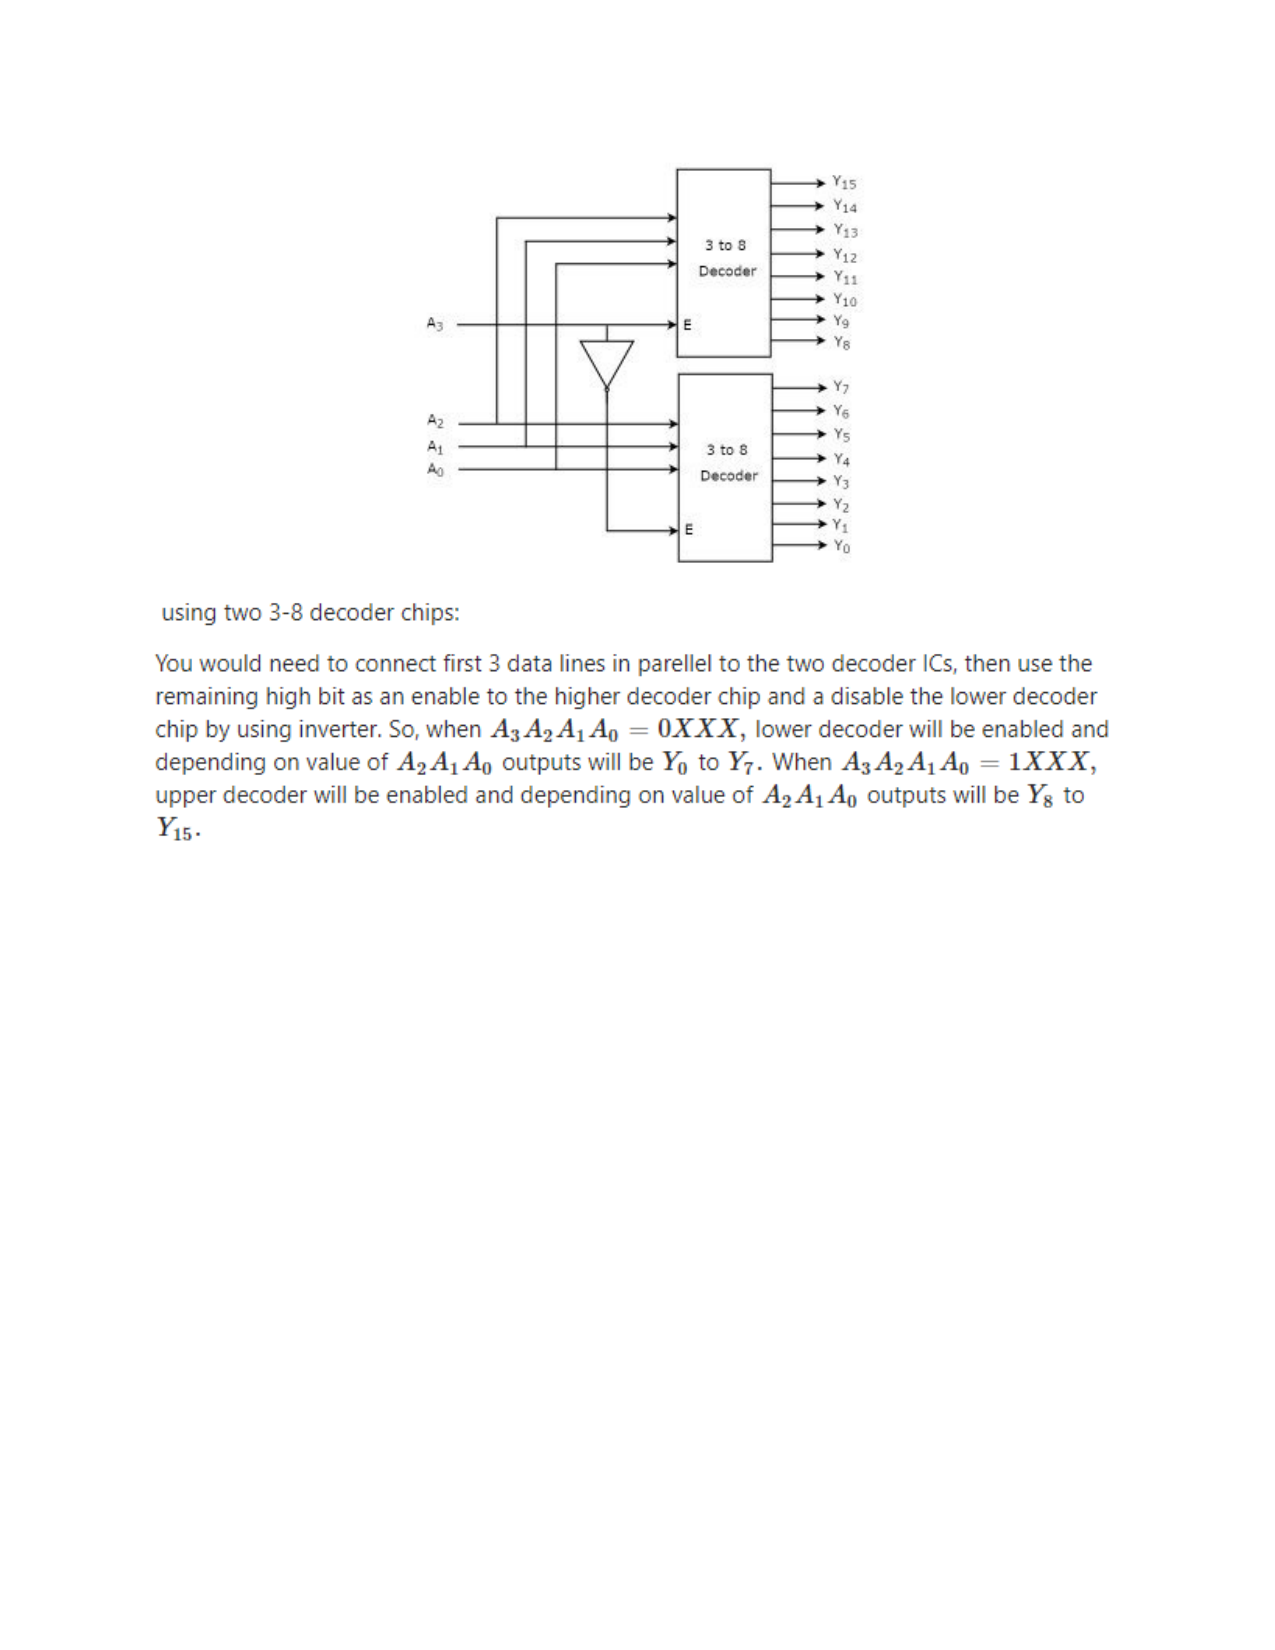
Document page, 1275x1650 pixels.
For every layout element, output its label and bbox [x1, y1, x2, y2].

picture [150, 150, 1125, 641]
picture [150, 642, 1125, 847]
